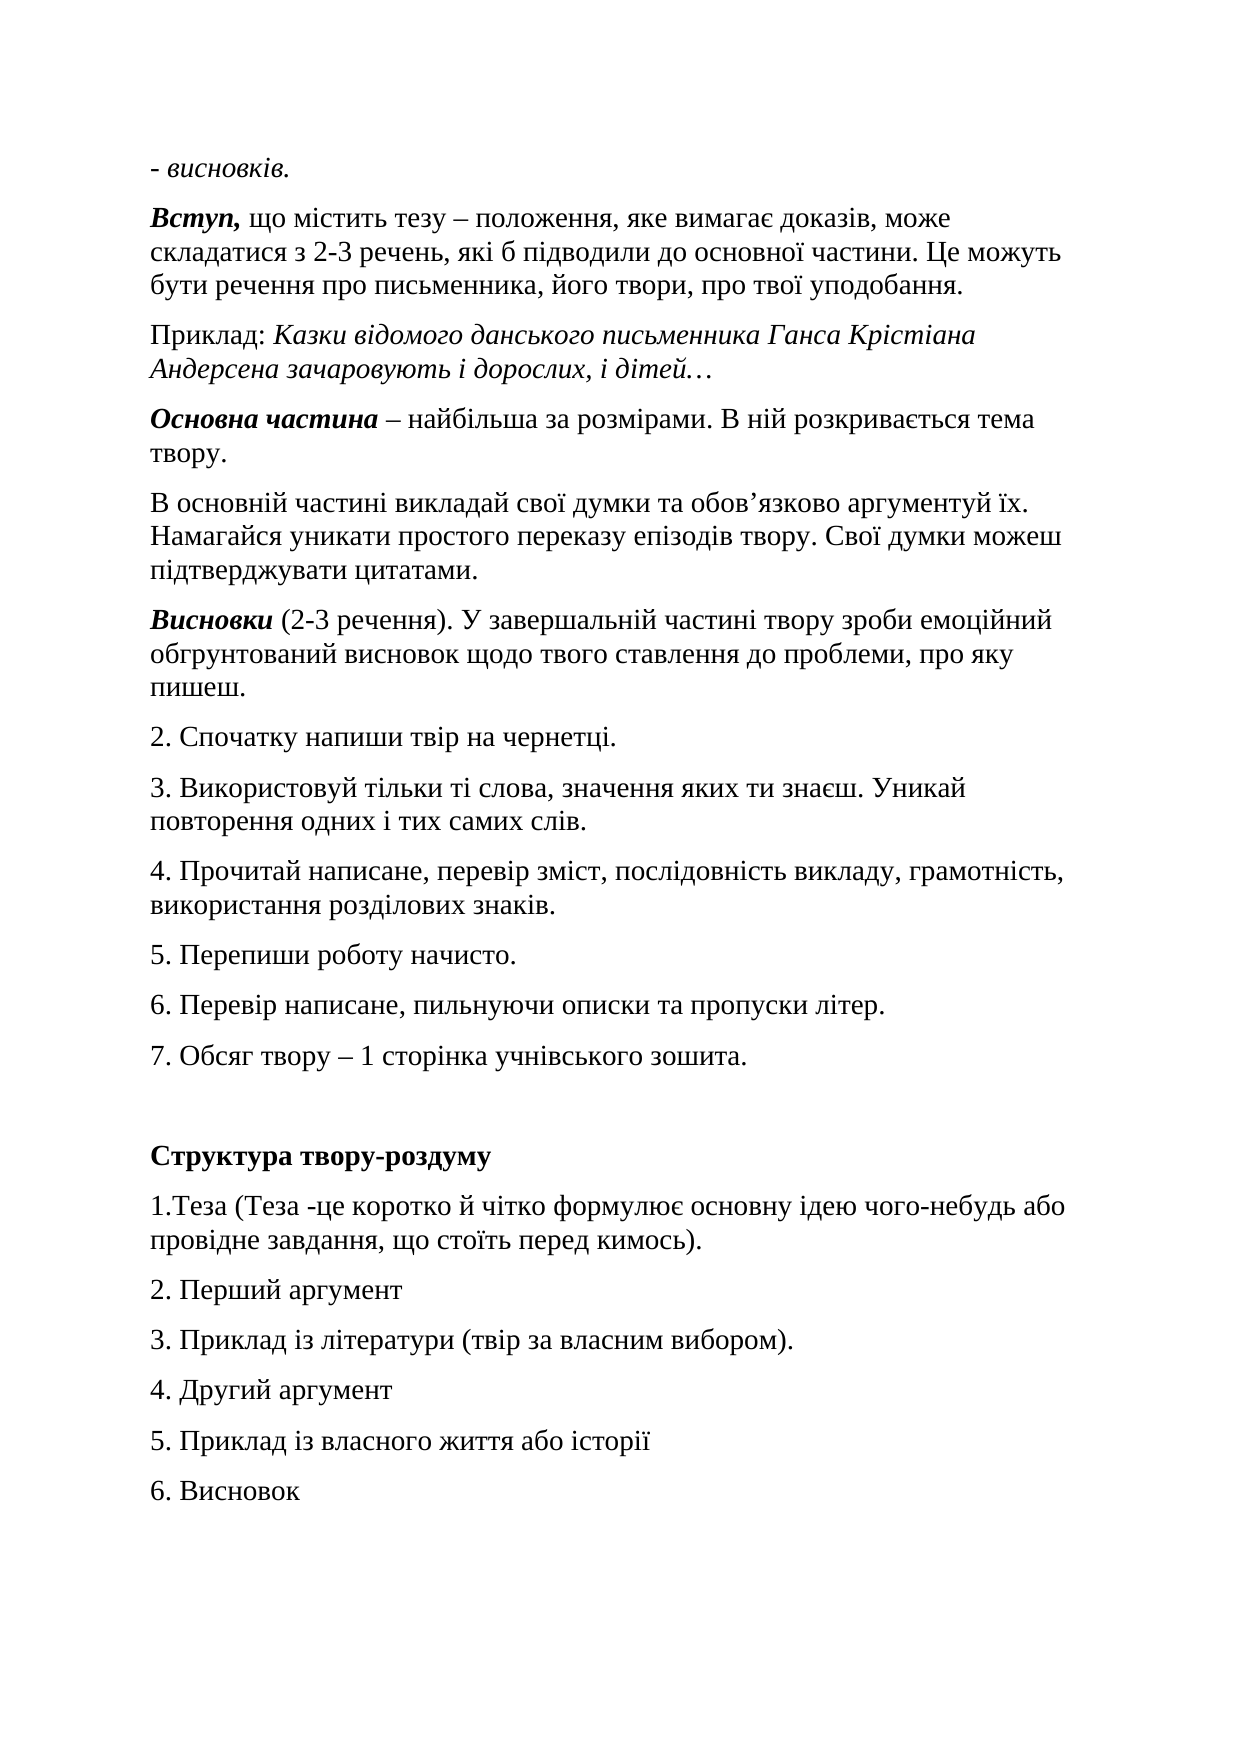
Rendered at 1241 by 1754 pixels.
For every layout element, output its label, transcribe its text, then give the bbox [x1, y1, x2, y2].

text 2. Перший аргумент [150, 1272, 1090, 1306]
text Висновки (2-3 речення). У завершальній частині твору зроби емоційний обгрунтований висновок щодо твого ставлення до проблеми, про яку пишеш. [150, 602, 1090, 703]
text 6. Перевір написане, пильнуючи описки та пропуски літер. [150, 987, 1090, 1021]
text 1.Теза (Теза -це коротко й чітко формулює основну ідею чого-небудь або провідне завдання, що стоїть перед кимось). [150, 1188, 1090, 1255]
text 2. Спочатку напиши твір на чернетці. [150, 719, 1090, 753]
text - висновків. [150, 150, 1090, 183]
text 7. Обсяг твору – 1 сторінка учнівського зошита. [150, 1038, 1090, 1071]
text 4. Прочитай написане, перевір зміст, послідовність викладу, грамотність, використання розділових знаків. [150, 853, 1090, 921]
text 5. Перепиши роботу начисто. [150, 937, 1090, 971]
text 5. Приклад із власного життя або історії [150, 1423, 1090, 1456]
text Структура твору-роздуму [150, 1138, 1090, 1172]
text 4. Другий аргумент [150, 1372, 1090, 1406]
text Основна частина – найбільша за розмірами. В ній розкривається тема твору. [150, 401, 1090, 468]
text 6. Висновок [150, 1473, 1090, 1506]
text 3. Використовуй тільки ті слова, значення яких ти знаєш. Уникай повторення одних і тих самих слів. [150, 770, 1090, 837]
text В основній частині викладай свої думки та обов’язково аргументуй їх. Намагайся уникати простого переказу епізодів твору. Свої думки можеш підтверджувати цитатами. [150, 485, 1090, 586]
text Приклад: Казки відомого данського письменника Ганса Крістіана Андерсена зачаровують і дорослих, і дітей… [150, 317, 1090, 384]
text Вступ, що містить тезу – положення, яке вимагає доказів, може складатися з 2-3 речень, які б підводили до основної частини. Це можуть бути речення про письменника, його твори, про твої уподобання. [150, 200, 1090, 301]
text 3. Приклад із літератури (твір за власним вибором). [150, 1322, 1090, 1356]
